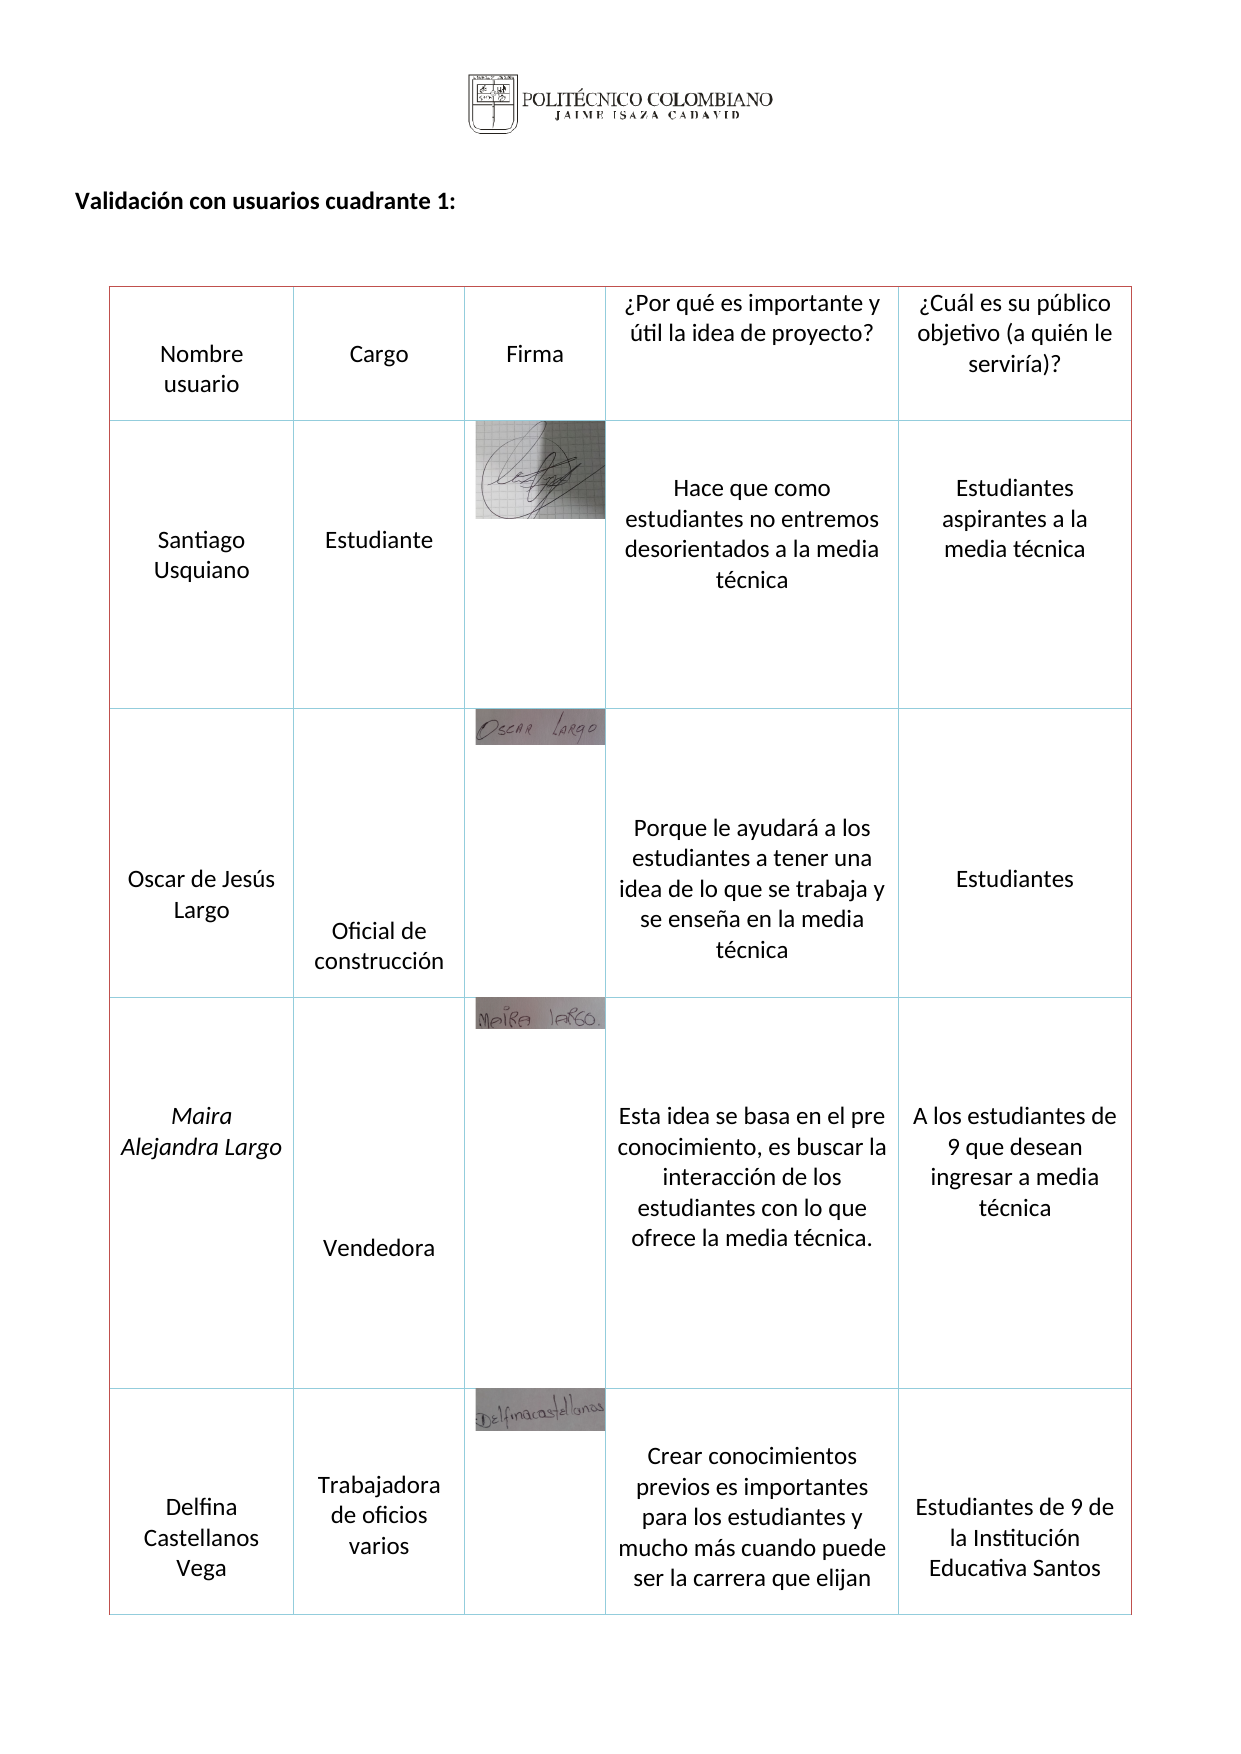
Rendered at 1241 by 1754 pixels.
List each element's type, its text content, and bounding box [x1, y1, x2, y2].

picture [475, 1388, 606, 1431]
table_cell Estudiantes [899, 709, 1131, 997]
table_cell Santiago Usquiano [110, 421, 293, 708]
text Validación con usuarios cuadrante 1: [75, 185, 1165, 215]
table_cell Maira Alejandra Largo [110, 998, 293, 1388]
table_header Nombre usuario [110, 287, 293, 420]
table_cell [465, 1389, 605, 1613]
table_cell Vendedora [294, 998, 464, 1388]
table_cell Estudiantes aspirantes a la media técnica [899, 421, 1131, 708]
table_cell A los estudiantes de 9 que desean ingresar a media técnica [899, 998, 1131, 1388]
table_cell [465, 421, 605, 708]
table_cell Esta idea se basa en el pre conocimiento, es buscar la interacción de los estudiantes con lo que ofrece la media técnica. [606, 998, 898, 1388]
table_header Firma [465, 287, 605, 420]
table_cell [465, 709, 605, 997]
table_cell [110, 1389, 293, 1613]
table_cell [465, 998, 605, 1388]
picture [475, 709, 606, 745]
table_cell Estudiante [294, 421, 464, 708]
picture [475, 997, 606, 1029]
table_header ¿Por qué es importante y útil la idea de proyecto? [606, 287, 898, 420]
table_header ¿Cuál es su público objetivo (a quién le serviría)? [899, 287, 1131, 420]
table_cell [606, 1389, 898, 1613]
picture [475, 421, 606, 519]
table_cell Oscar de Jesús Largo [110, 709, 293, 997]
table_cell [899, 1389, 1131, 1613]
picture [467, 73, 774, 136]
table_cell Porque le ayudará a los estudiantes a tener una idea de lo que se trabaja y se enseña en la media técnica [606, 709, 898, 997]
table_cell Hace que como estudiantes no entremos desorientados a la media técnica [606, 421, 898, 708]
table_cell Oficial de construcción [294, 709, 464, 997]
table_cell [294, 1389, 464, 1613]
table_header Cargo [294, 287, 464, 420]
